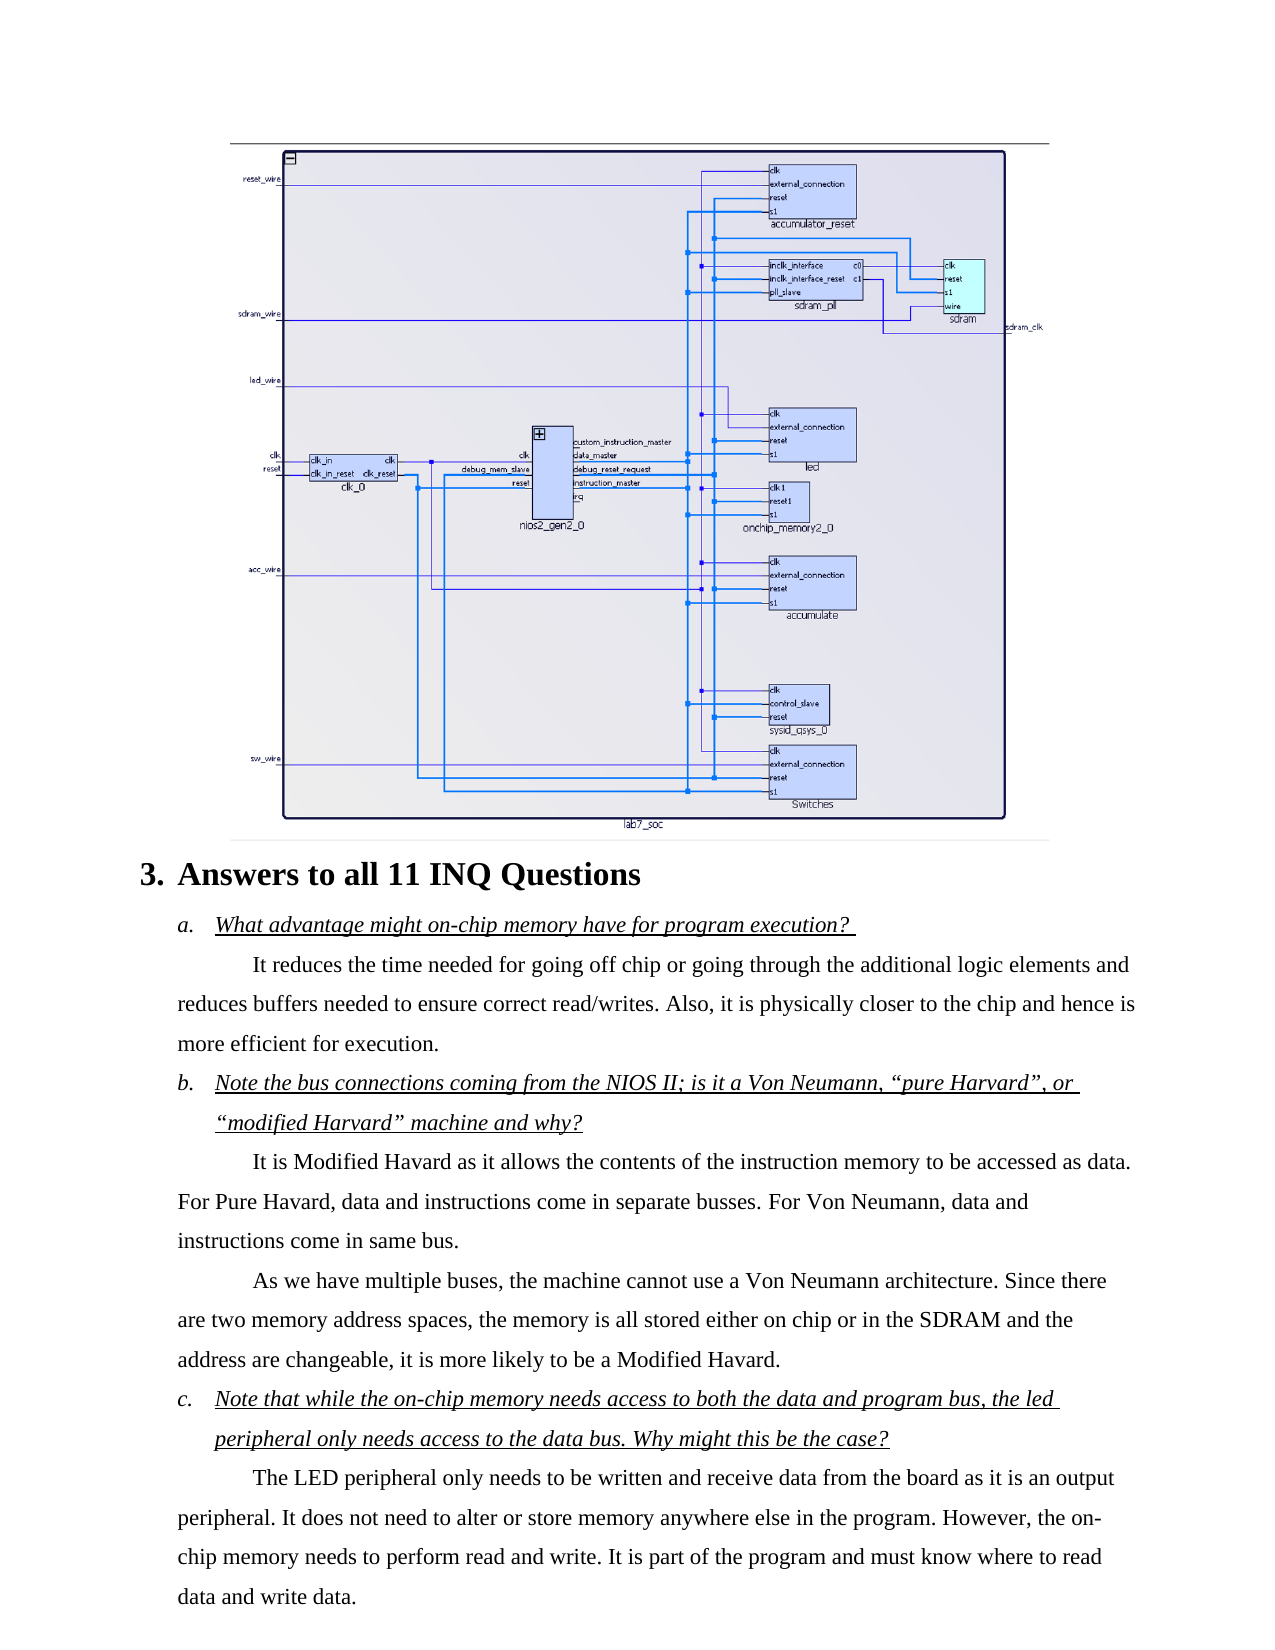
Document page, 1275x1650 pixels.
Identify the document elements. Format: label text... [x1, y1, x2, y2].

list Note that while the on-chip memory needs access to both the data and program bus, the led peripheral only needs access to the data bus. Why might this be the case? [177, 1385, 1139, 1451]
text As we have multiple buses, the machine cannot use a Von Neumann architecture. Since there are two memory address spaces, the memory is all stored either on chip or in the SDRAM and the address are changeable, it is more likely to be a Modified Havard. [177, 1267, 1139, 1372]
list It reduces the time needed for going off chip or going through the additional logic elements and reduces buffers needed to ensure correct read/writes. Also, it is physically closer to the chip and hence is more efficient for execution. [177, 951, 1139, 1056]
list What advantage might on-chip memory have for program execution? [177, 912, 1139, 938]
picture [230, 143, 1050, 841]
list Note the bus connections coming from the NIOS II; is it a Von Neumann, “pure Harvard”, or “modified Harvard” machine and why? [177, 1069, 1139, 1135]
text The LED peripheral only needs to be written and receive data from the board as it is an output peripheral. It does not need to alter or store memory anywhere else in the program. However, the on-chip memory needs to perform read and write. It is part of the program and must know where to read data and write data. [177, 1464, 1139, 1609]
list Answers to all 11 INQ Questions [139, 854, 1139, 892]
text It is Modified Havard as it allows the contents of the instruction memory to be accessed as data. For Pure Havard, data and instructions come in separate busses. For Von Neumann, data and instructions come in same bus. [177, 1148, 1139, 1254]
